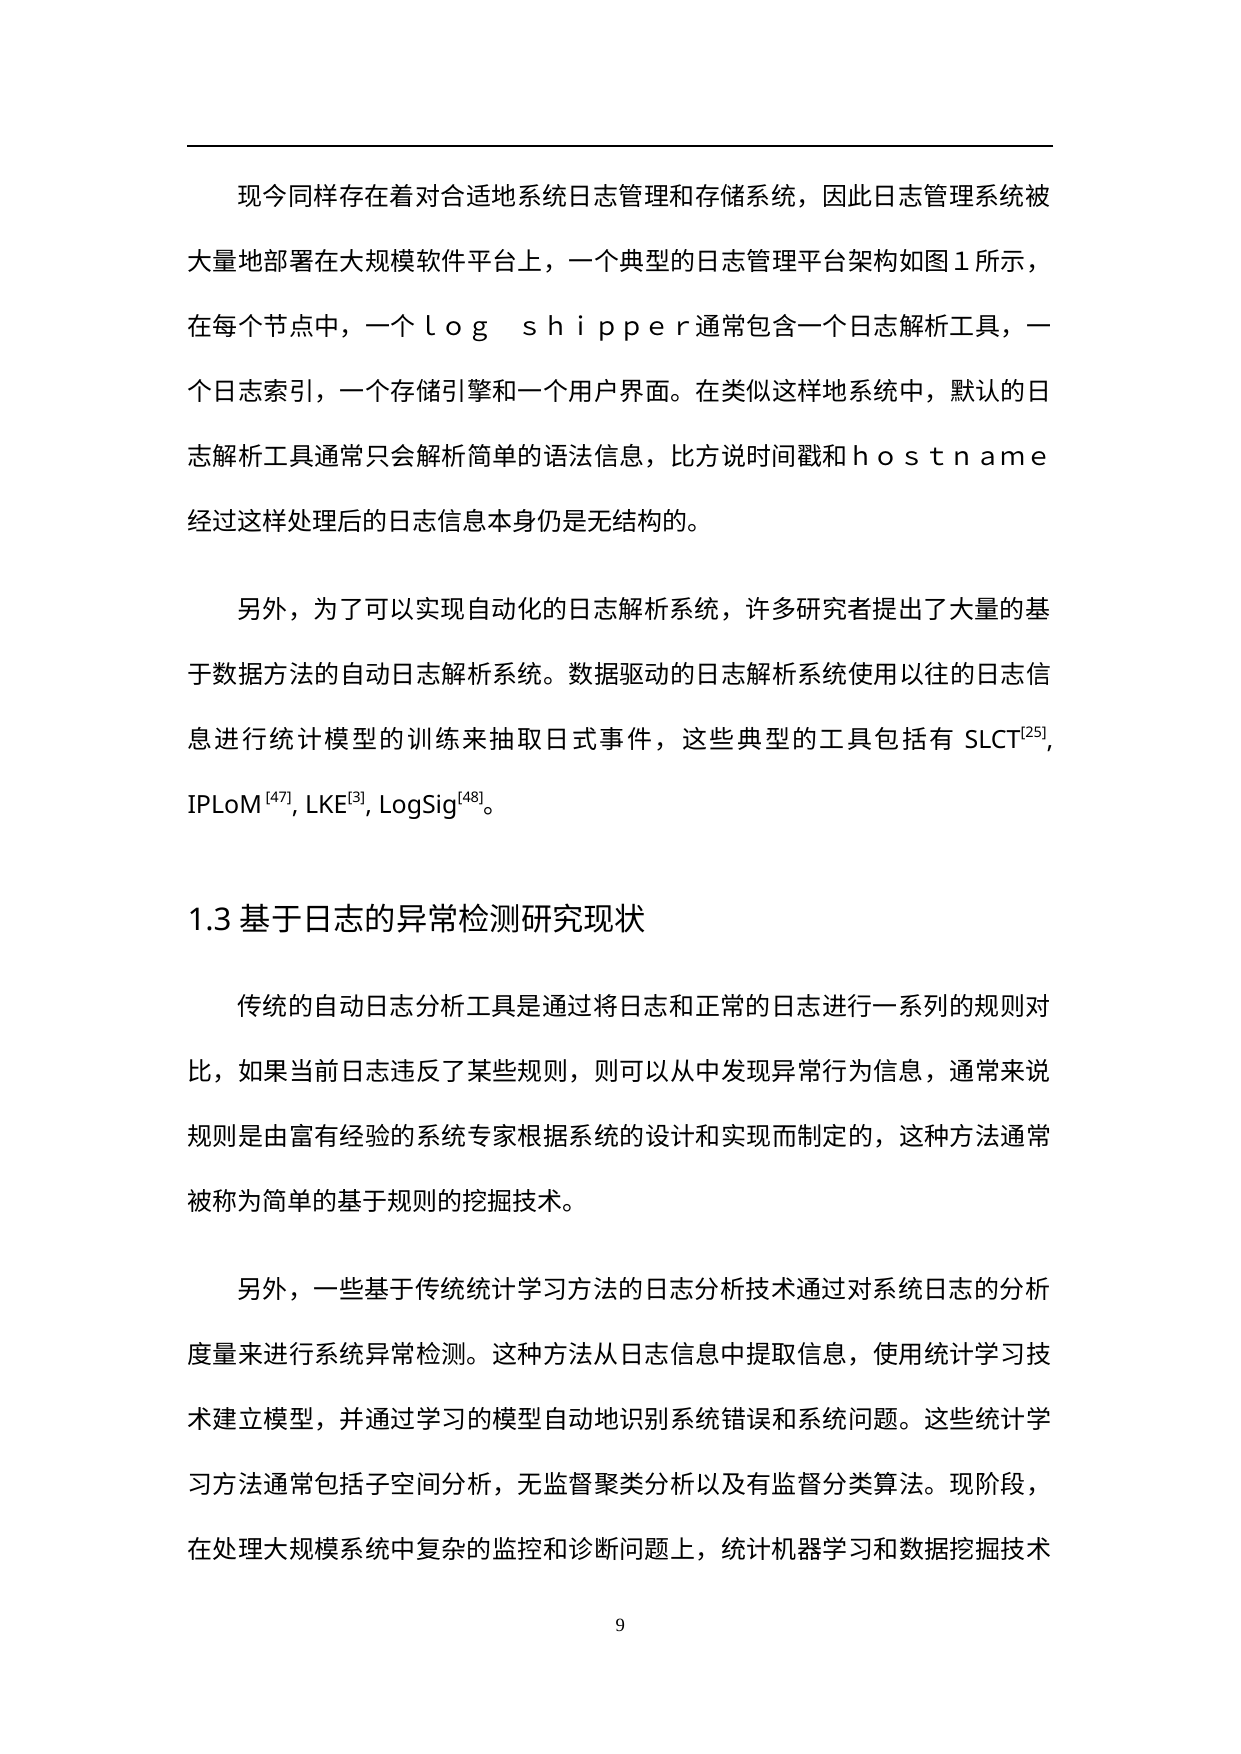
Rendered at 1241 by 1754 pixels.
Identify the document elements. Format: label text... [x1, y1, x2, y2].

text 现今同样存在着对合适地系统日志管理和存储系统，因此日志管理系统被大量地部署在大规模软件平台上，一个典型的日志管理平台架构如图１所示，在每个节点中，一个ｌｏｇ ｓｈｉｐｐｅｒ通常包含一个日志解析工具，一个日志索引，一个存储引擎和一个用户界面。在类似这样地系统中，默认的日志解析工具通常只会解析简单的语法信息，比方说时间戳和ｈｏｓｔｎａｍｅ。经过这样处理后的日志信息本身仍是无结构的。 [187, 162, 1053, 552]
text 1.3 基于日志的异常检测研究现状 [187, 885, 1053, 950]
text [187, 1255, 1053, 1580]
text 另外，为了可以实现自动化的日志解析系统，许多研究者提出了大量的基于数据方法的自动日志解析系统。数据驱动的日志解析系统使用以往的日志信息进行统计模型的训练来抽取日式事件，这些典型的工具包括有SLCT[25], IPLoM [47], LKE[3], LogSig[48]。 [187, 575, 1053, 835]
text 传统的自动日志分析工具是通过将日志和正常的日志进行一系列的规则对比，如果当前日志违反了某些规则，则可以从中发现异常行为信息，通常来说，规则是由富有经验的系统专家根据系统的设计和实现而制定的，这种方法通常被称为简单的基于规则的挖掘技术。 [187, 972, 1053, 1232]
